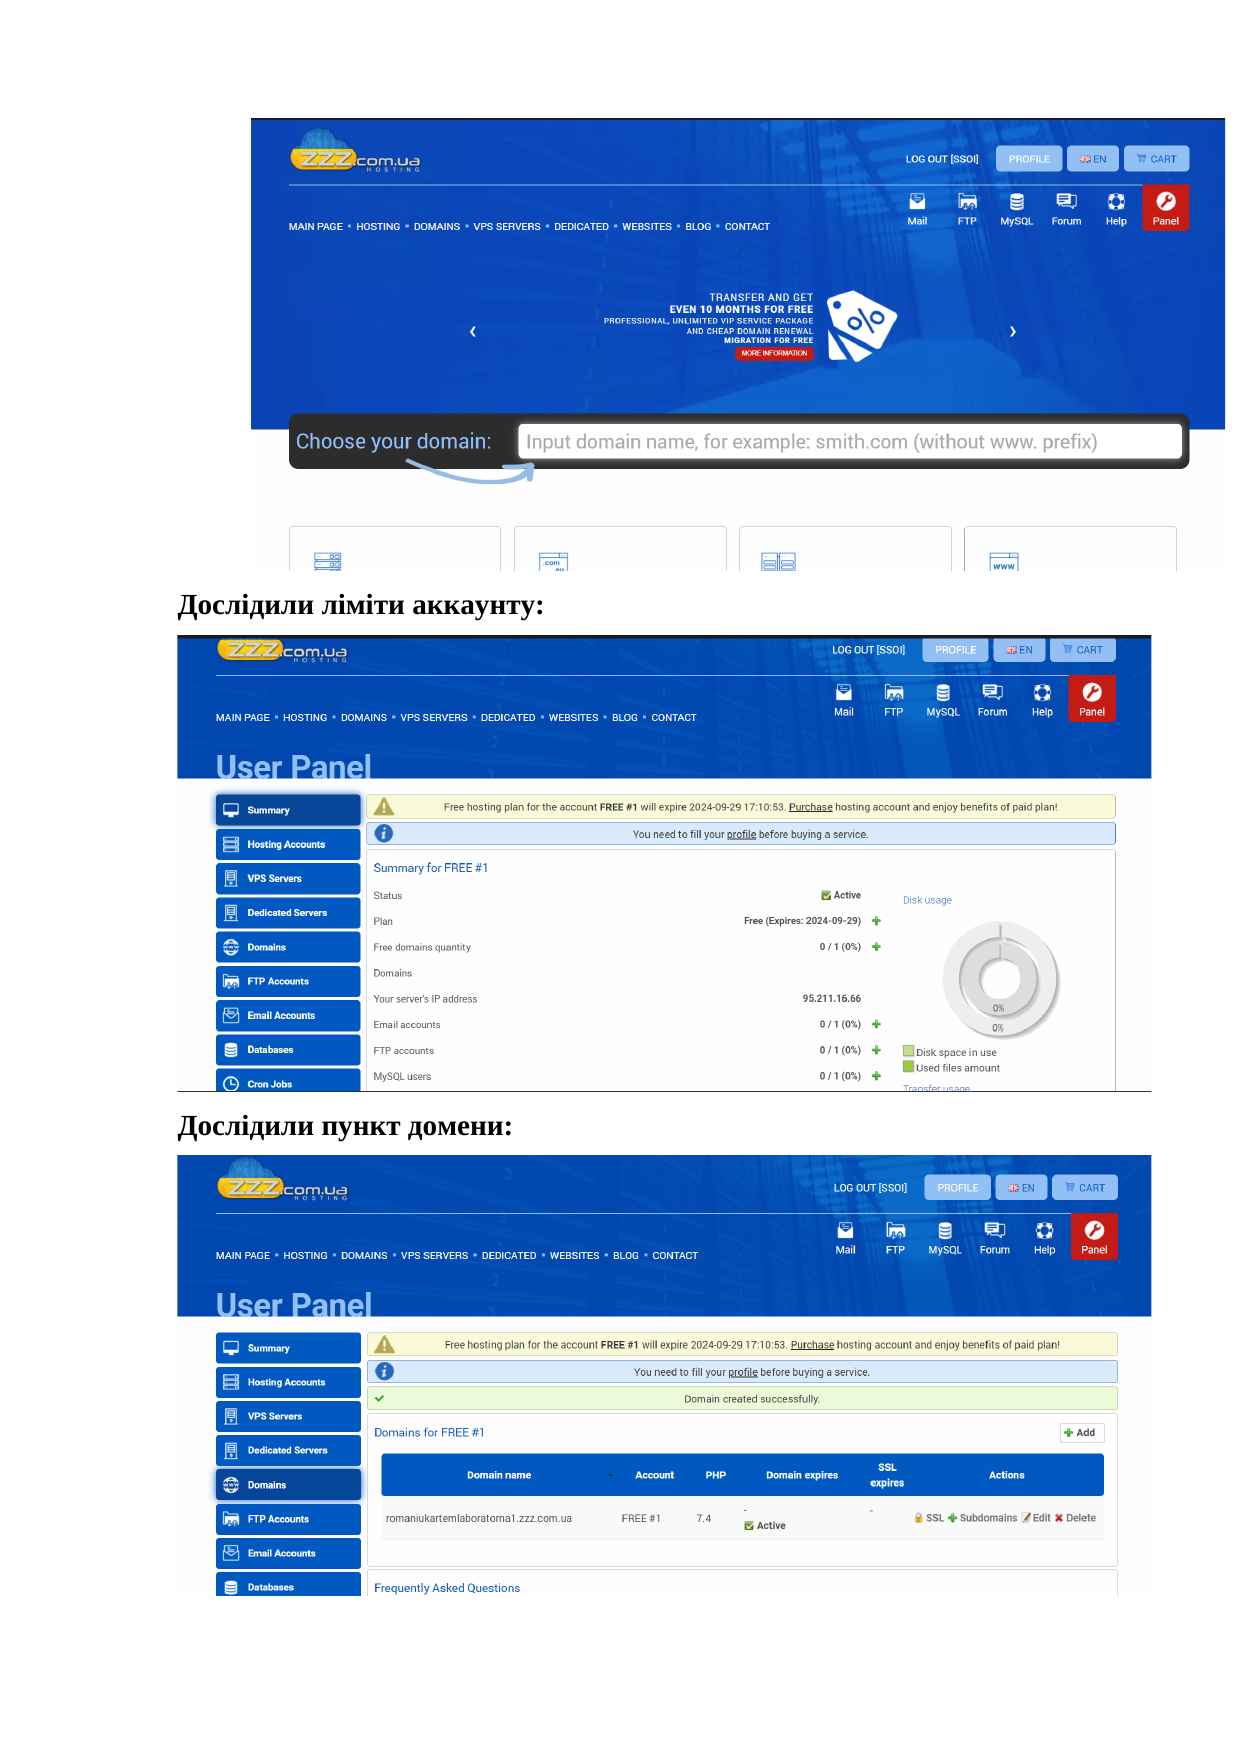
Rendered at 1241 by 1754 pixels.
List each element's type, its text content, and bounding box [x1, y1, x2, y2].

text Дослідили ліміти аккаунту: Дослідили пункт домени: Переглянули “Акаунти FTP” : Переглянули пункт “Бази данних”: [177, 1092, 1152, 1155]
picture [177, 635, 1152, 1092]
picture [251, 118, 1226, 571]
picture [177, 1155, 1152, 1596]
